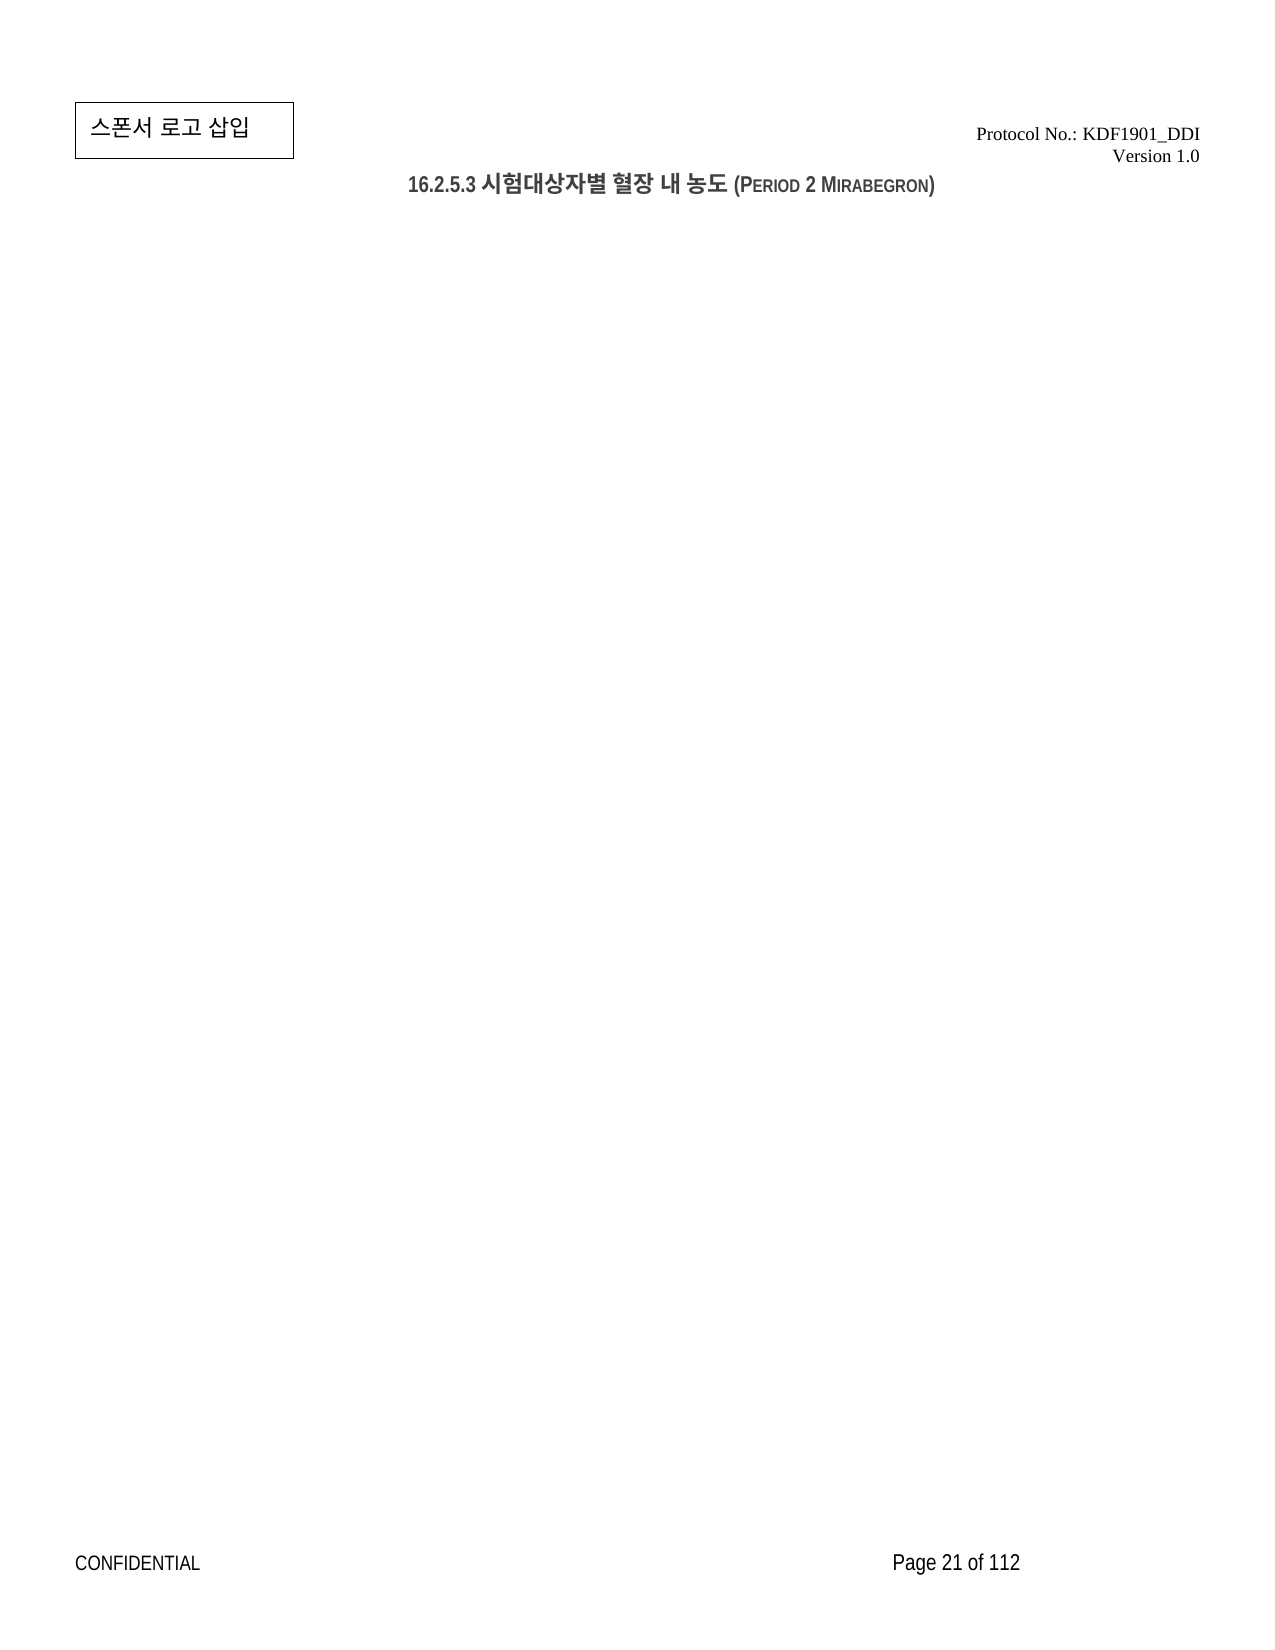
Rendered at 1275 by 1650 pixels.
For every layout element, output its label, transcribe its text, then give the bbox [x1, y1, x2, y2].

text 16.2.5.3 시험대상자별 혈장 내 농도 (Period 2 Mirabegron) [167, 166, 1200, 199]
